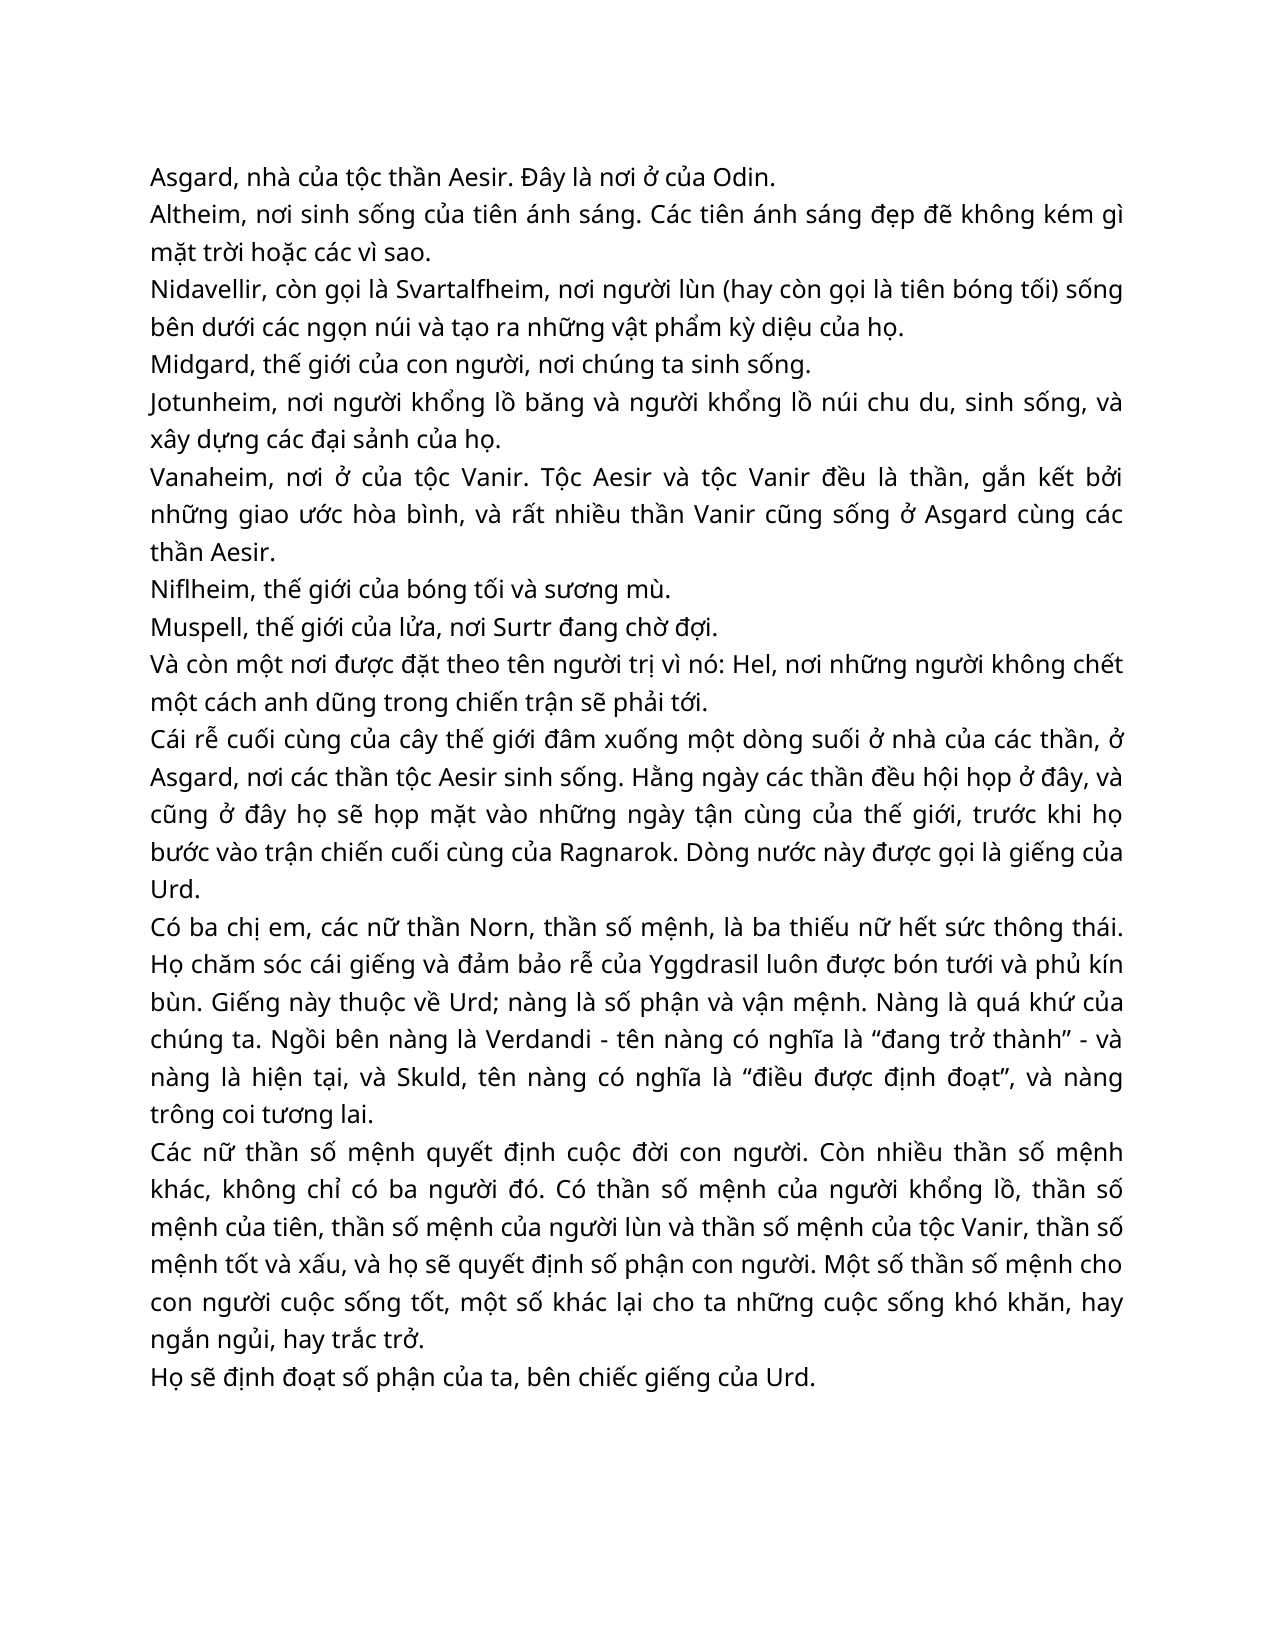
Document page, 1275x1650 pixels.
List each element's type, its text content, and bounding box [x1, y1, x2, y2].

text Nidavellir, còn gọi là Svartalfheim, nơi người lùn (hay còn gọi là tiên bóng tối) sống bên dưới các ngọn núi và tạo ra những vật phẩm kỳ diệu của họ. [150, 269, 1125, 344]
text Cái rễ cuối cùng của cây thế giới đâm xuống một dòng suối ở nhà của các thần, ở Asgard, nơi các thần tộc Aesir sinh sống. Hằng ngày các thần đều hội họp ở đây, và cũng ở đây họ sẽ họp mặt vào những ngày tận cùng của thế giới, trước khi họ bước vào trận chiến cuối cùng của Ragnarok. Dòng nước này được gọi là giếng của Urd. [150, 719, 1125, 906]
text Họ sẽ định đoạt số phận của ta, bên chiếc giếng của Urd. [150, 1356, 1125, 1400]
text Niflheim, thế giới của bóng tối và sương mù. [150, 569, 1125, 606]
text Altheim, nơi sinh sống của tiên ánh sáng. Các tiên ánh sáng đẹp đẽ không kém gì mặt trời hoặc các vì sao. [150, 194, 1125, 269]
text Muspell, thế giới của lửa, nơi Surtr đang chờ đợi. [150, 606, 1125, 644]
text Jotunheim, nơi người khổng lồ băng và người khổng lồ núi chu du, sinh sống, và xây dựng các đại sảnh của họ. [150, 381, 1125, 456]
text Có ba chị em, các nữ thần Norn, thần số mệnh, là ba thiếu nữ hết sức thông thái. Họ chăm sóc cái giếng và đảm bảo rễ của Yggdrasil luôn được bón tưới và phủ kín bùn. Giếng này thuộc về Urd; nàng là số phận và vận mệnh. Nàng là quá khứ của chúng ta. Ngồi bên nàng là Verdandi - tên nàng có nghĩa là “đang trở thành” - và nàng là hiện tại, và Skuld, tên nàng có nghĩa là “điều được định đoạt”, và nàng trông coi tương lai. [150, 906, 1125, 1131]
text Vanaheim, nơi ở của tộc Vanir. Tộc Aesir và tộc Vanir đều là thần, gắn kết bởi những giao ước hòa bình, và rất nhiều thần Vanir cũng sống ở Asgard cùng các thần Aesir. [150, 456, 1125, 569]
text Các nữ thần số mệnh quyết định cuộc đời con người. Còn nhiều thần số mệnh khác, không chỉ có ba người đó. Có thần số mệnh của người khổng lồ, thần số mệnh của tiên, thần số mệnh của người lùn và thần số mệnh của tộc Vanir, thần số mệnh tốt và xấu, và họ sẽ quyết định số phận con người. Một số thần số mệnh cho con người cuộc sống tốt, một số khác lại cho ta những cuộc sống khó khăn, hay ngắn ngủi, hay trắc trở. [150, 1131, 1125, 1356]
text Midgard, thế giới của con người, nơi chúng ta sinh sống. [150, 344, 1125, 381]
text Và còn một nơi được đặt theo tên người trị vì nó: Hel, nơi những người không chết một cách anh dũng trong chiến trận sẽ phải tới. [150, 644, 1125, 719]
text Asgard, nhà của tộc thần Aesir. Đây là nơi ở của Odin. [150, 150, 1125, 194]
